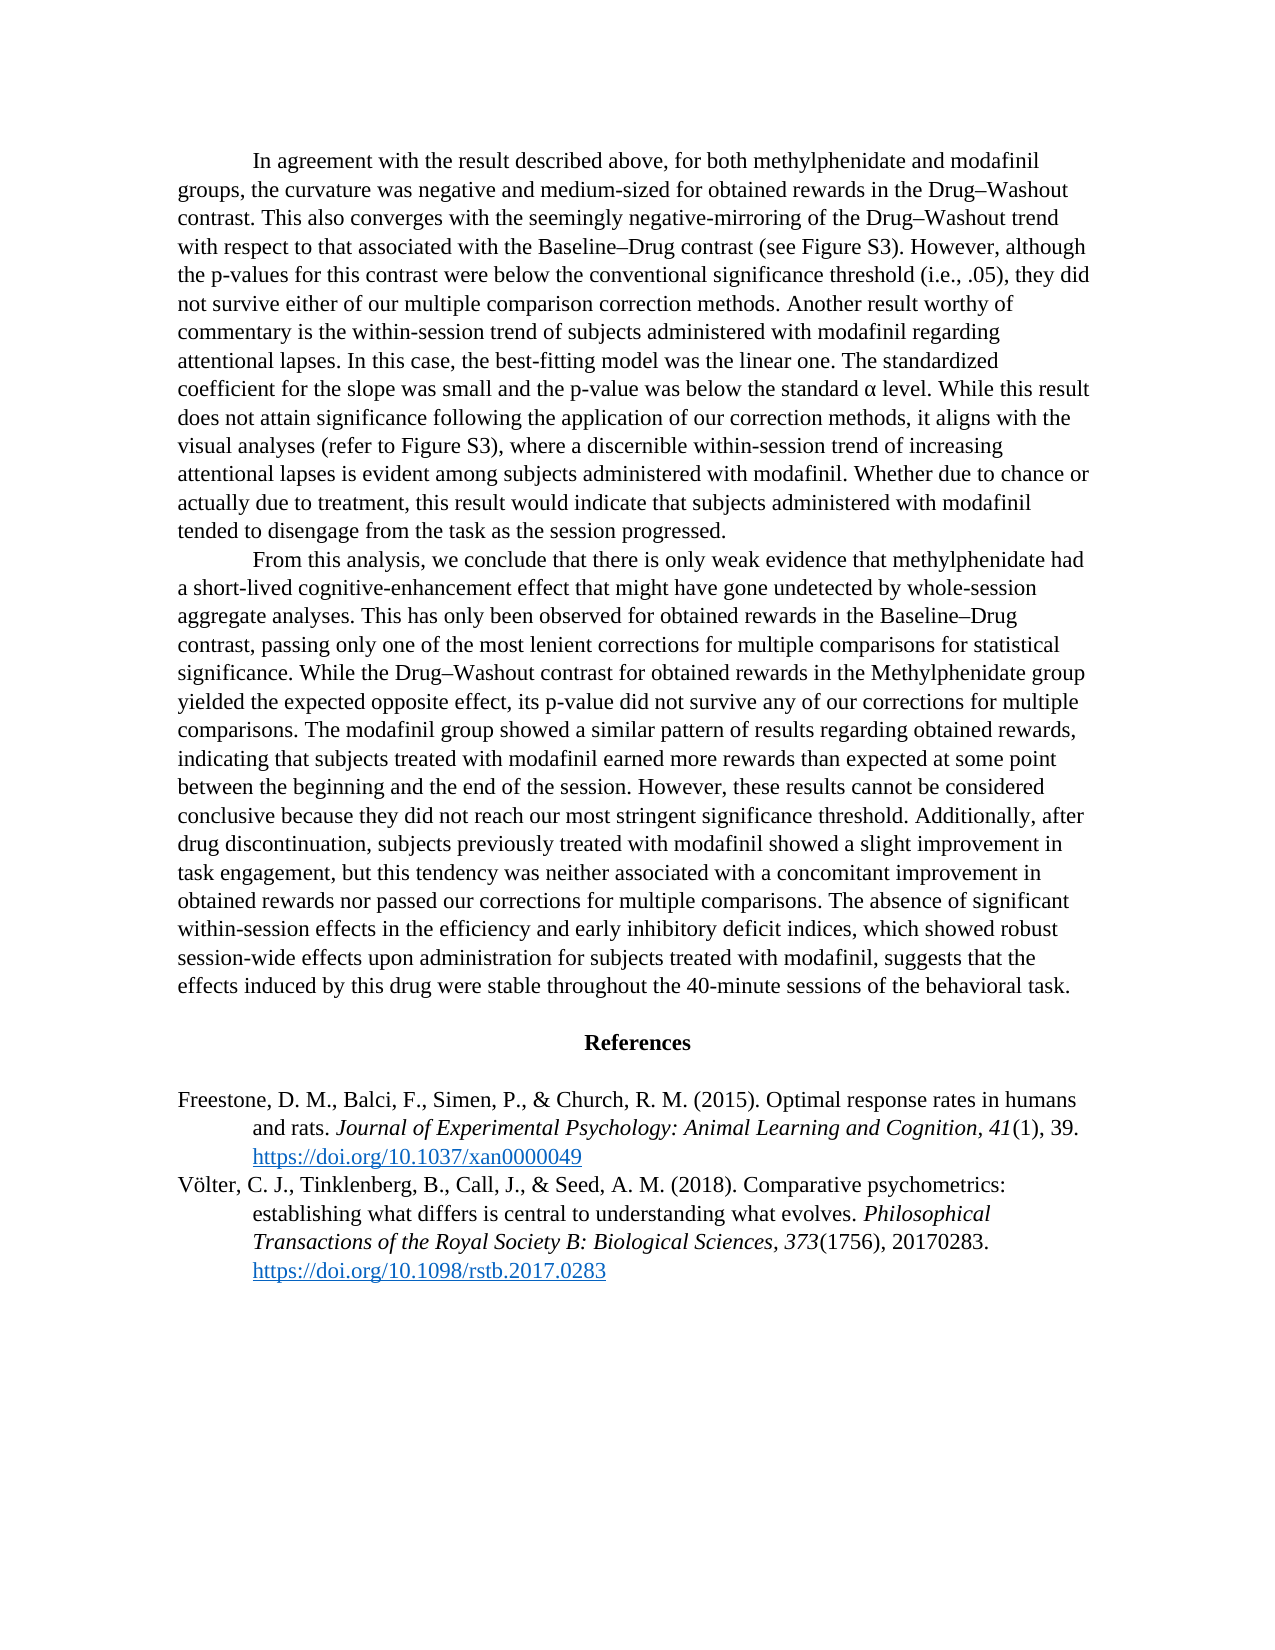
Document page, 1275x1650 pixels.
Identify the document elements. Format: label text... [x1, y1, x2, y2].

text Völter, C. J., Tinklenberg, B., Call, J., & Seed, A. M. (2018). Comparative psychometrics: establishing what differs is central to understanding what evolves. Philosophical Transactions of the Royal Society B: Biological Sciences, 373(1756), 20170283. https://doi.org/10.1098/rstb.2017.0283 [177, 1171, 1098, 1283]
text In agreement with the result described above, for both methylphenidate and modafinil groups, the curvature was negative and medium-sized for obtained rewards in the Drug–Washout contrast. This also converges with the seemingly negative-mirroring of the Drug–Washout trend with respect to that associated with the Baseline–Drug contrast (see Figure S3). However, although the p-values for this contrast were below the conventional significance threshold (i.e., .05), they did not survive either of our multiple comparison correction methods. Another result worthy of commentary is the within-session trend of subjects administered with modafinil regarding attentional lapses. In this case, the best-fitting model was the linear one. The standardized coefficient for the slope was small and the p-value was below the standard α level. While this result does not attain significance following the application of our correction methods, it aligns with the visual analyses (refer to Figure S3), where a discernible within-session trend of increasing attentional lapses is evident among subjects administered with modafinil. Whether due to chance or actually due to treatment, this result would indicate that subjects administered with modafinil tended to disengage from the task as the session progressed. [177, 148, 1098, 544]
text References [177, 1029, 1098, 1056]
text From this analysis, we conclude that there is only weak evidence that methylphenidate had a short-lived cognitive-enhancement effect that might have gone undetected by whole-session aggregate analyses. This has only been observed for obtained rewards in the Baseline–Drug contrast, passing only one of the most lenient corrections for multiple comparisons for statistical significance. While the Drug–Washout contrast for obtained rewards in the Methylphenidate group yielded the expected opposite effect, its p-value did not survive any of our corrections for multiple comparisons. The modafinil group showed a similar pattern of results regarding obtained rewards, indicating that subjects treated with modafinil earned more rewards than expected at some point between the beginning and the end of the session. However, these results cannot be considered conclusive because they did not reach our most stringent significance threshold. Additionally, after drug discontinuation, subjects previously treated with modafinil showed a slight improvement in task engagement, but this tendency was neither associated with a concomitant improvement in obtained rewards nor passed our corrections for multiple comparisons. The absence of significant within-session effects in the efficiency and early inhibitory deficit indices, which showed robust session-wide effects upon administration for subjects treated with modafinil, suggests that the effects induced by this drug were stable throughout the 40-minute sessions of the behavioral task. [177, 546, 1098, 999]
text Freestone, D. M., Balci, F., Simen, P., & Church, R. M. (2015). Optimal response rates in humans and rats. Journal of Experimental Psychology: Animal Learning and Cognition, 41(1), 39. https://doi.org/10.1037/xan0000049 [177, 1086, 1098, 1169]
